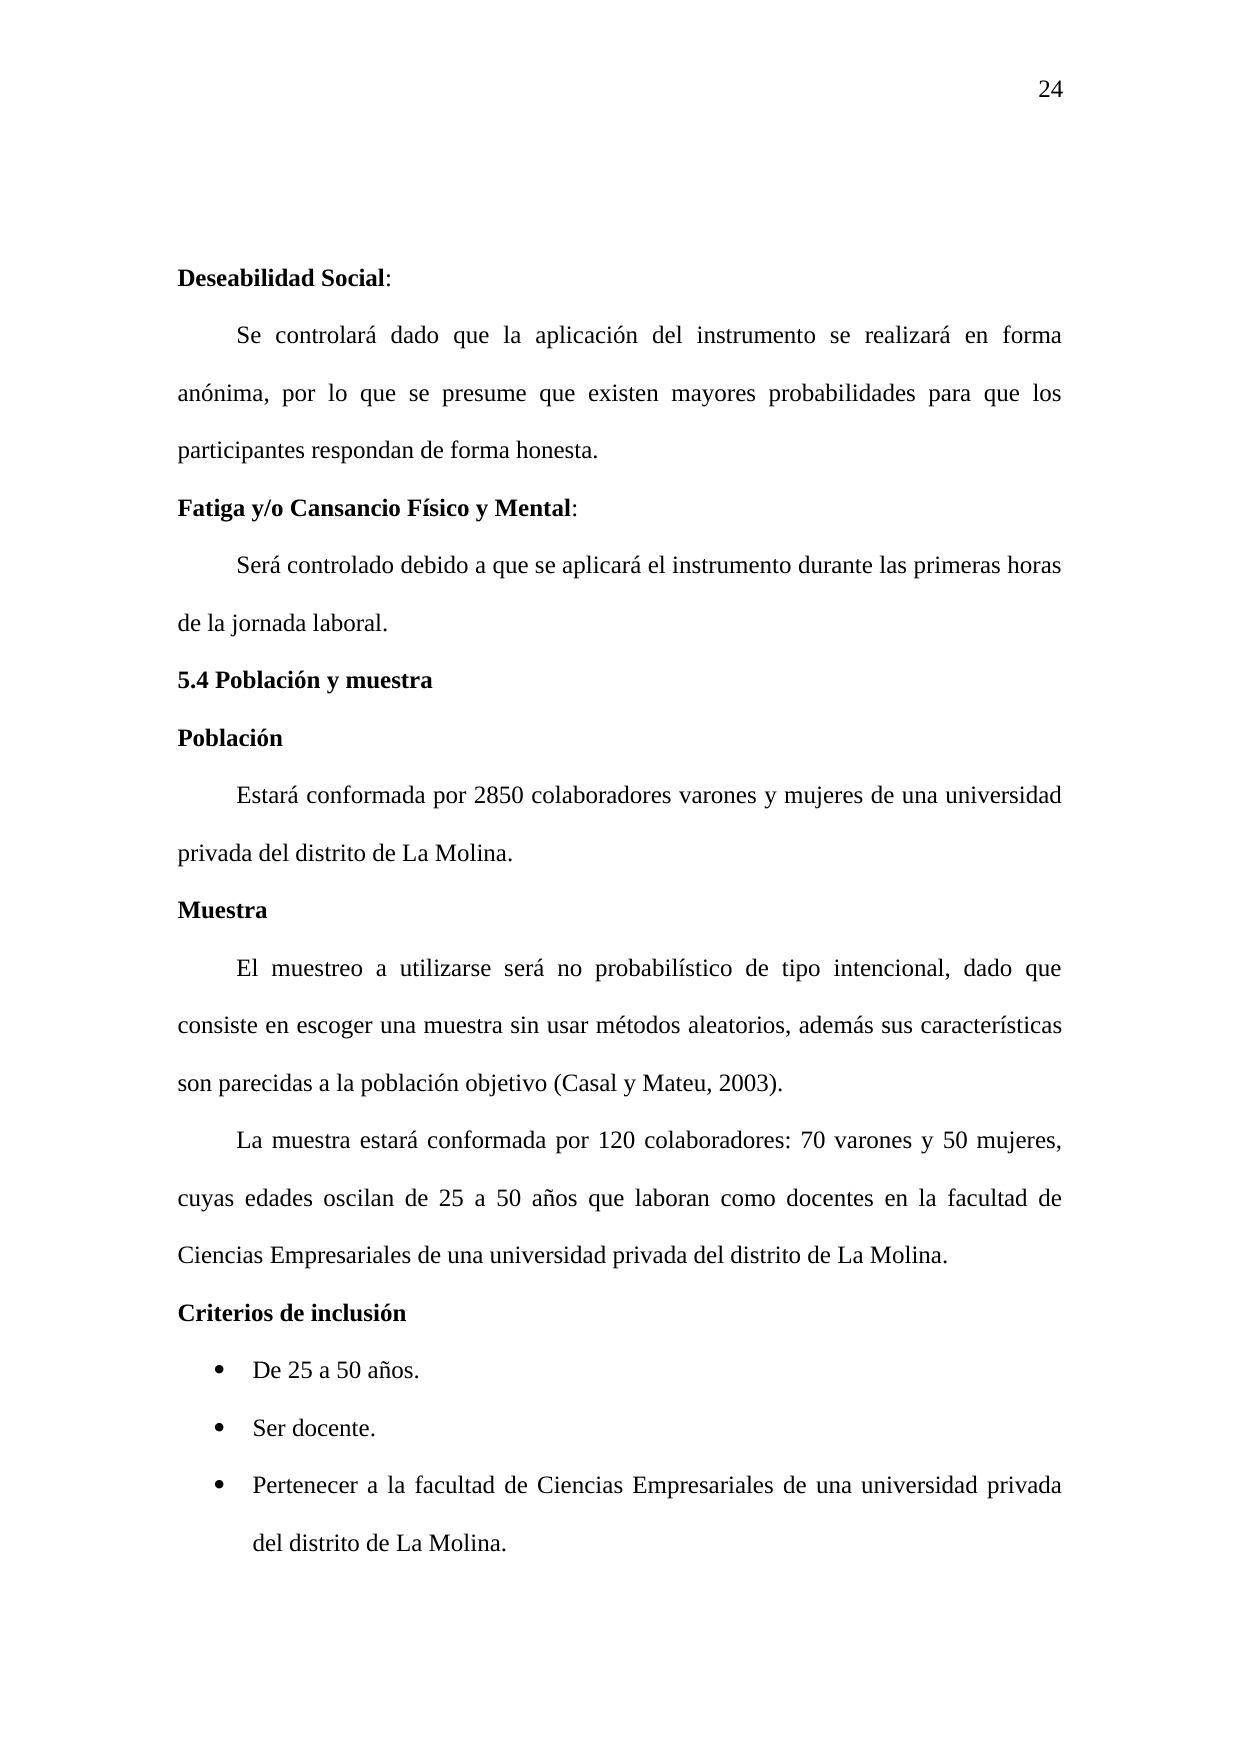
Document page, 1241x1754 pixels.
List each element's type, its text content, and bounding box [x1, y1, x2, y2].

text Estará conformada por 2850 colaboradores varones y mujeres de una universidad privada del distrito de La Molina. [177, 780, 1063, 866]
text 5.4 Población y muestra [177, 665, 1063, 694]
text Deseabilidad Social: [177, 263, 1063, 291]
text Criterios de inclusión [177, 1298, 1063, 1326]
text Población [177, 723, 1063, 751]
list Pertenecer a la facultad de Ciencias Empresariales de una universidad privada del distrito de La Molina. [215, 1470, 1063, 1556]
text La muestra estará conformada por 120 colaboradores: 70 varones y 50 mujeres, cuyas edades oscilan de 25 a 50 años que laboran como docentes en la facultad de Ciencias Empresariales de una universidad privada del distrito de La Molina. [177, 1125, 1063, 1269]
text Se controlará dado que la aplicación del instrumento se realizará en forma anónima, por lo que se presume que existen mayores probabilidades para que los participantes respondan de forma honesta. [177, 320, 1063, 464]
text Será controlado debido a que se aplicará el instrumento durante las primeras horas de la jornada laboral. [177, 550, 1063, 636]
text Muestra [177, 895, 1063, 924]
text Fatiga y/o Cansancio Físico y Mental: [177, 493, 1063, 521]
text El muestreo a utilizarse será no probabilístico de tipo intencional, dado que consiste en escoger una muestra sin usar métodos aleatorios, además sus características son parecidas a la población objetivo (Casal y Mateu, 2003). [177, 953, 1063, 1096]
list Ser docente. [215, 1413, 1063, 1441]
list De 25 a 50 años. [215, 1355, 1063, 1384]
